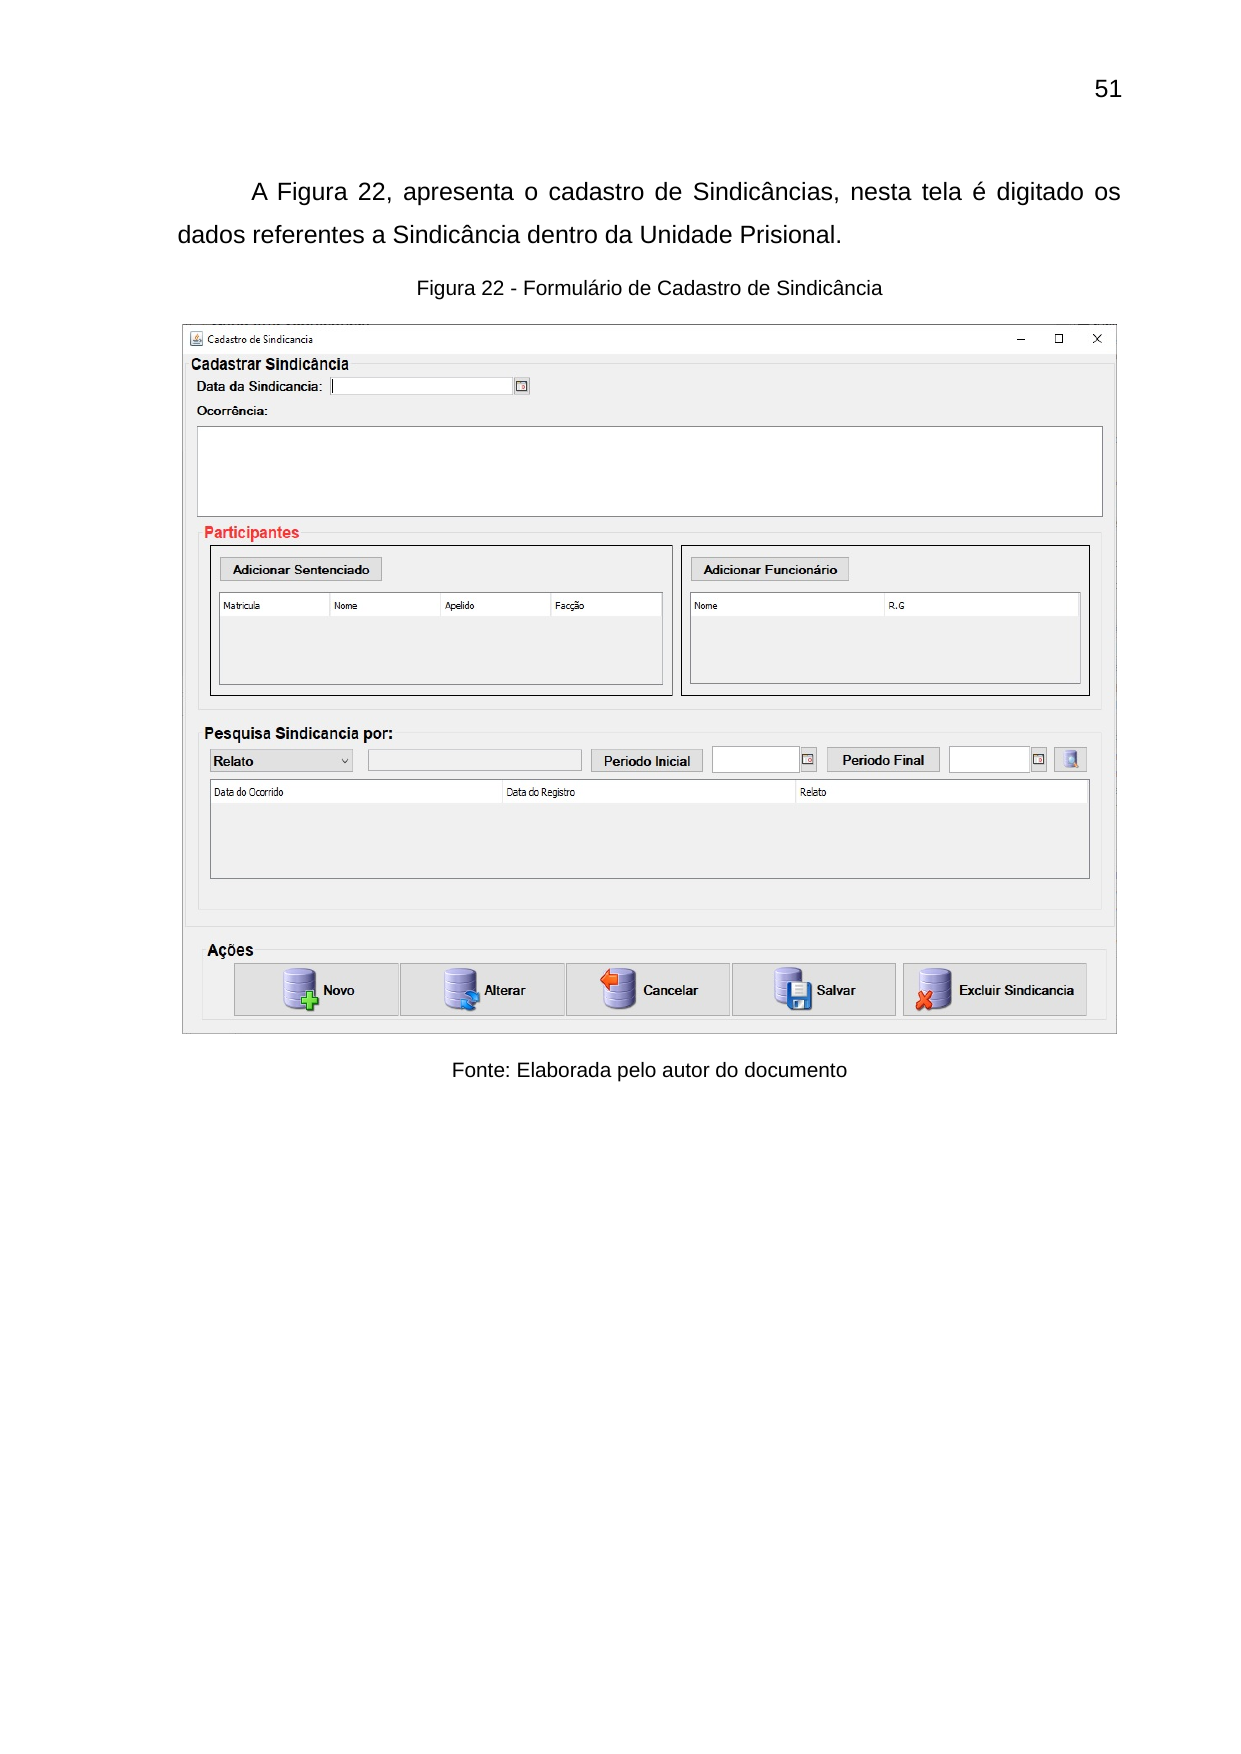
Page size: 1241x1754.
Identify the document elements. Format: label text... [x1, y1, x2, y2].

text Fonte: Elaborada pelo autor do documento [177, 1058, 1122, 1082]
text Figura 22 - Formulário de Cadastro de Sindicância [177, 276, 1122, 300]
picture [182, 324, 1117, 1034]
text A Figura 22, apresenta o cadastro de Sindicâncias, nesta tela é digitado os dados referentes a Sindicância dentro da Unidade Prisional. [177, 177, 1122, 249]
